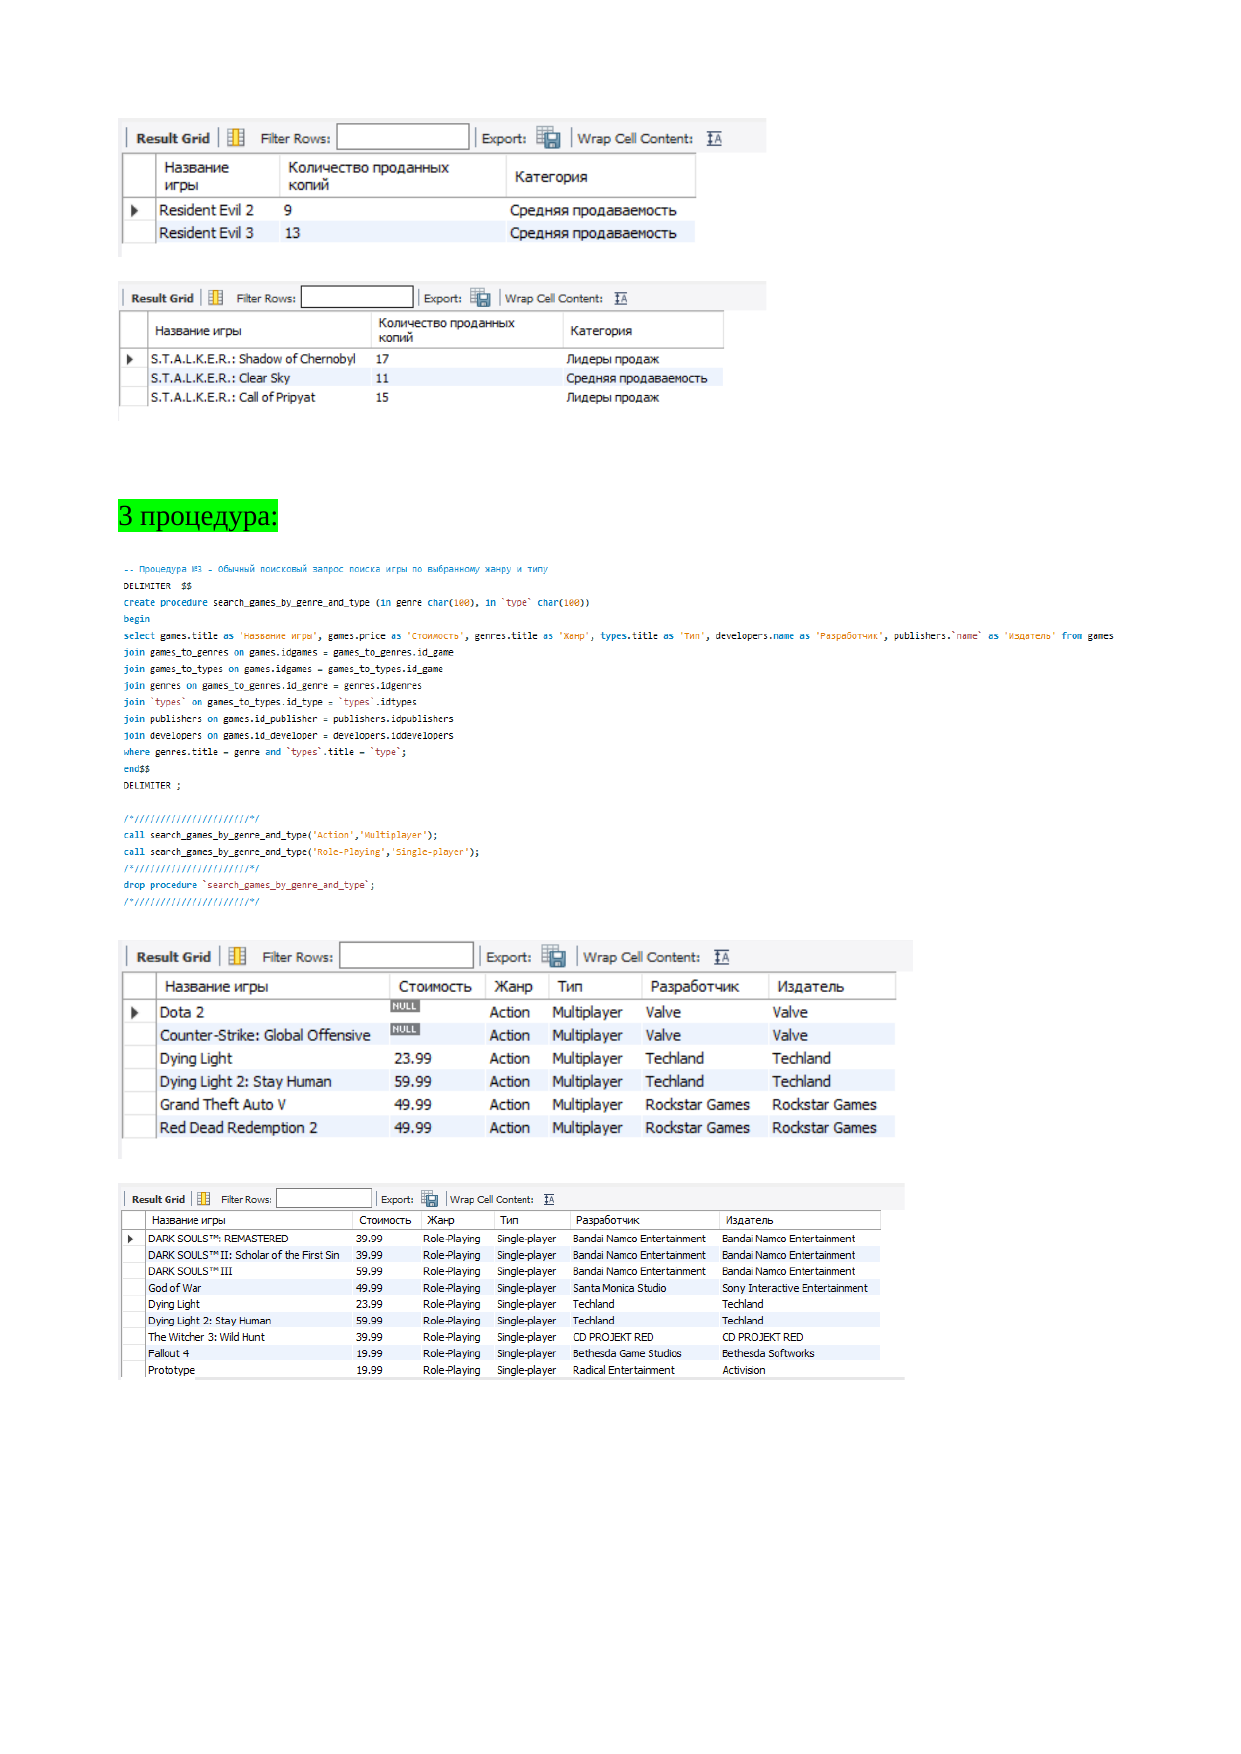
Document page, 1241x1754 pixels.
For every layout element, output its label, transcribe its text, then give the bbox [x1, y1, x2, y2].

picture [118, 281, 767, 421]
text 3 процедура: [118, 498, 1122, 532]
picture [118, 940, 913, 1159]
picture [118, 557, 1123, 915]
picture [118, 1183, 905, 1380]
picture [118, 118, 767, 257]
